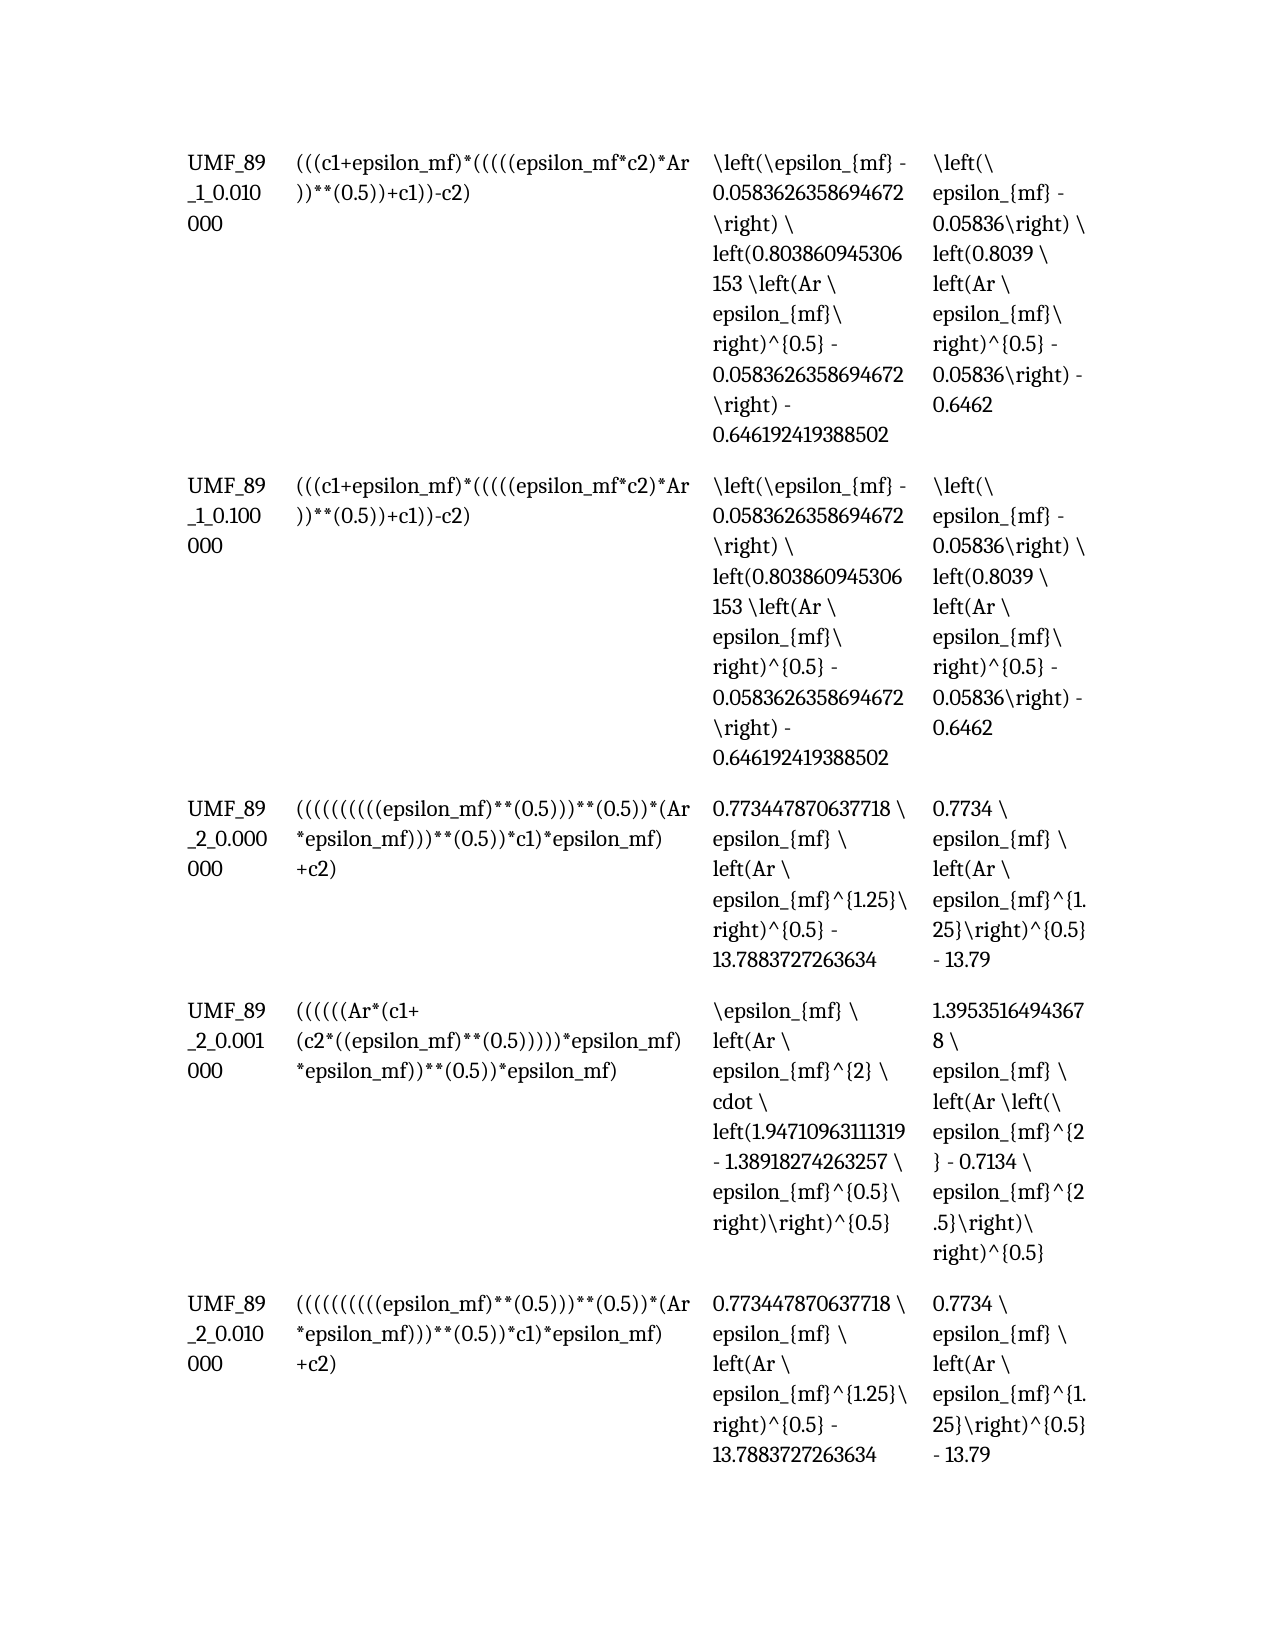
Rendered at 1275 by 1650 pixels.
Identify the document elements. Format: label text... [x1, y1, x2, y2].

table_cell \left(\epsilon_{mf} - 0.0583626358694672\right) \left(0.803860945306153 \left(Ar \epsilon_{mf}\right)^{0.5} - 0.0583626358694672\right) - 0.646192419388502 [701, 150, 921, 473]
table_cell ((((((((((epsilon_mf)**(0.5)))**(0.5))*(Ar*epsilon_mf)))**(0.5))*c1)*epsilon_mf)+c2) [284, 796, 701, 998]
table_cell (((c1+epsilon_mf)*(((((epsilon_mf*c2)*Ar))**(0.5))+c1))-c2) [284, 150, 701, 473]
table_cell 0.773447870637718 \epsilon_{mf} \left(Ar \epsilon_{mf}^{1.25}\right)^{0.5} - 13.7883727263634 [701, 796, 921, 998]
table_cell ((((((Ar*(c1+(c2*((epsilon_mf)**(0.5)))))*epsilon_mf)*epsilon_mf))**(0.5))*epsilon_mf) [284, 998, 701, 1291]
table_cell \epsilon_{mf} \left(Ar \epsilon_{mf}^{2} \cdot \left(1.94710963111319 - 1.38918274263257 \epsilon_{mf}^{0.5}\right)\right)^{0.5} [701, 998, 921, 1291]
table_cell 0.7734 \epsilon_{mf} \left(Ar \epsilon_{mf}^{1.25}\right)^{0.5} - 13.79 [921, 796, 1099, 998]
table_cell UMF_89_2_0.001000 [176, 998, 284, 1291]
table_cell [284, 1291, 701, 1493]
table_cell \left(\epsilon_{mf} - 0.05836\right) \left(0.8039 \left(Ar \epsilon_{mf}\right)^{0.5} - 0.05836\right) - 0.6462 [921, 150, 1099, 473]
table_cell UMF_89_2_0.000000 [176, 796, 284, 998]
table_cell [701, 1291, 921, 1493]
table_cell 1.39535164943678 \epsilon_{mf} \left(Ar \left(\epsilon_{mf}^{2} - 0.7134 \epsilon_{mf}^{2.5}\right)\right)^{0.5} [921, 998, 1099, 1291]
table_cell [921, 1291, 1099, 1493]
table_cell UMF_89_1_0.010000 [176, 150, 284, 473]
table_cell \left(\epsilon_{mf} - 0.0583626358694672\right) \left(0.803860945306153 \left(Ar \epsilon_{mf}\right)^{0.5} - 0.0583626358694672\right) - 0.646192419388502 [701, 473, 921, 796]
table_cell \left(\epsilon_{mf} - 0.05836\right) \left(0.8039 \left(Ar \epsilon_{mf}\right)^{0.5} - 0.05836\right) - 0.6462 [921, 473, 1099, 796]
table_cell (((c1+epsilon_mf)*(((((epsilon_mf*c2)*Ar))**(0.5))+c1))-c2) [284, 473, 701, 796]
table_cell UMF_89_2_0.010000 [176, 1291, 284, 1493]
table_cell UMF_89_1_0.100000 [176, 473, 284, 796]
